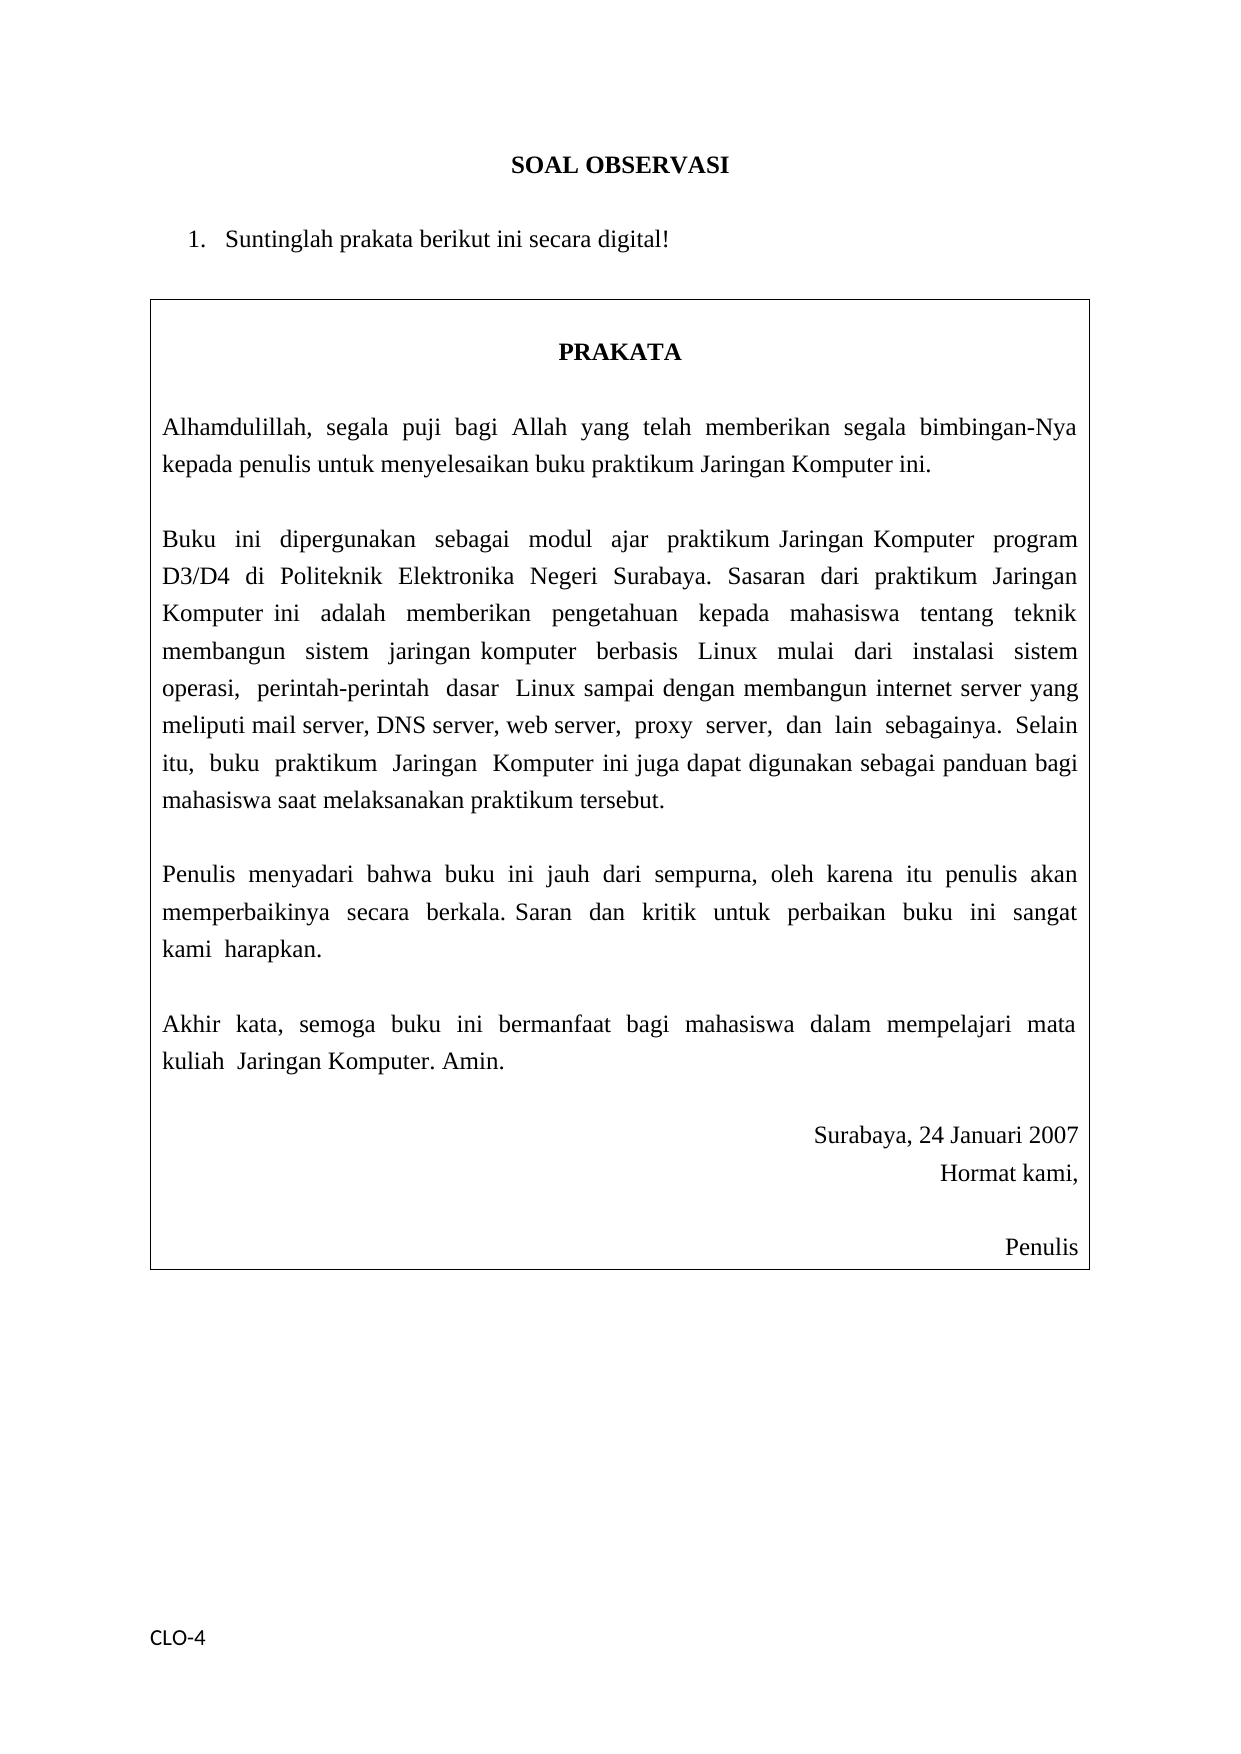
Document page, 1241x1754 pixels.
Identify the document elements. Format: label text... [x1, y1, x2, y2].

table_header PRAKATA Alhamdulillah, segala puji bagi Allah yang telah memberikan segala bimbingan-Nya kepada penulis untuk menyelesaikan buku praktikum Jaringan Komputer ini. Buku ini dipergunakan sebagai modul ajar praktikum Jaringan Komputer program D3/D4 di Politeknik Elektronika Negeri Surabaya. Sasaran dari praktikum Jaringan Komputer ini adalah memberikan pengetahuan kepada mahasiswa tentang teknik membangun sistem jaringan komputer berbasis Linux mulai dari instalasi sistem operasi, perintah-perintah dasar Linux sampai dengan membangun internet server yang meliputi mail server, DNS server, web server, proxy server, dan lain sebagainya. Selain itu, buku praktikum Jaringan Komputer ini juga dapat digunakan sebagai panduan bagi mahasiswa saat melaksanakan praktikum tersebut. Penulis menyadari bahwa buku ini jauh dari sempurna, oleh karena itu penulis akan memperbaikinya secara berkala. Saran dan kritik untuk perbaikan buku ini sangat kami harapkan. Akhir kata, semoga buku ini bermanfaat bagi mahasiswa dalam mempelajari mata kuliah Jaringan Komputer. Amin. Surabaya, 24 Januari 2007 Hormat kami, Penulis [151, 300, 1089, 1269]
list Suntinglah prakata berikut ini secara digital! [187, 224, 1090, 253]
text SOAL OBSERVASI [150, 150, 1090, 179]
